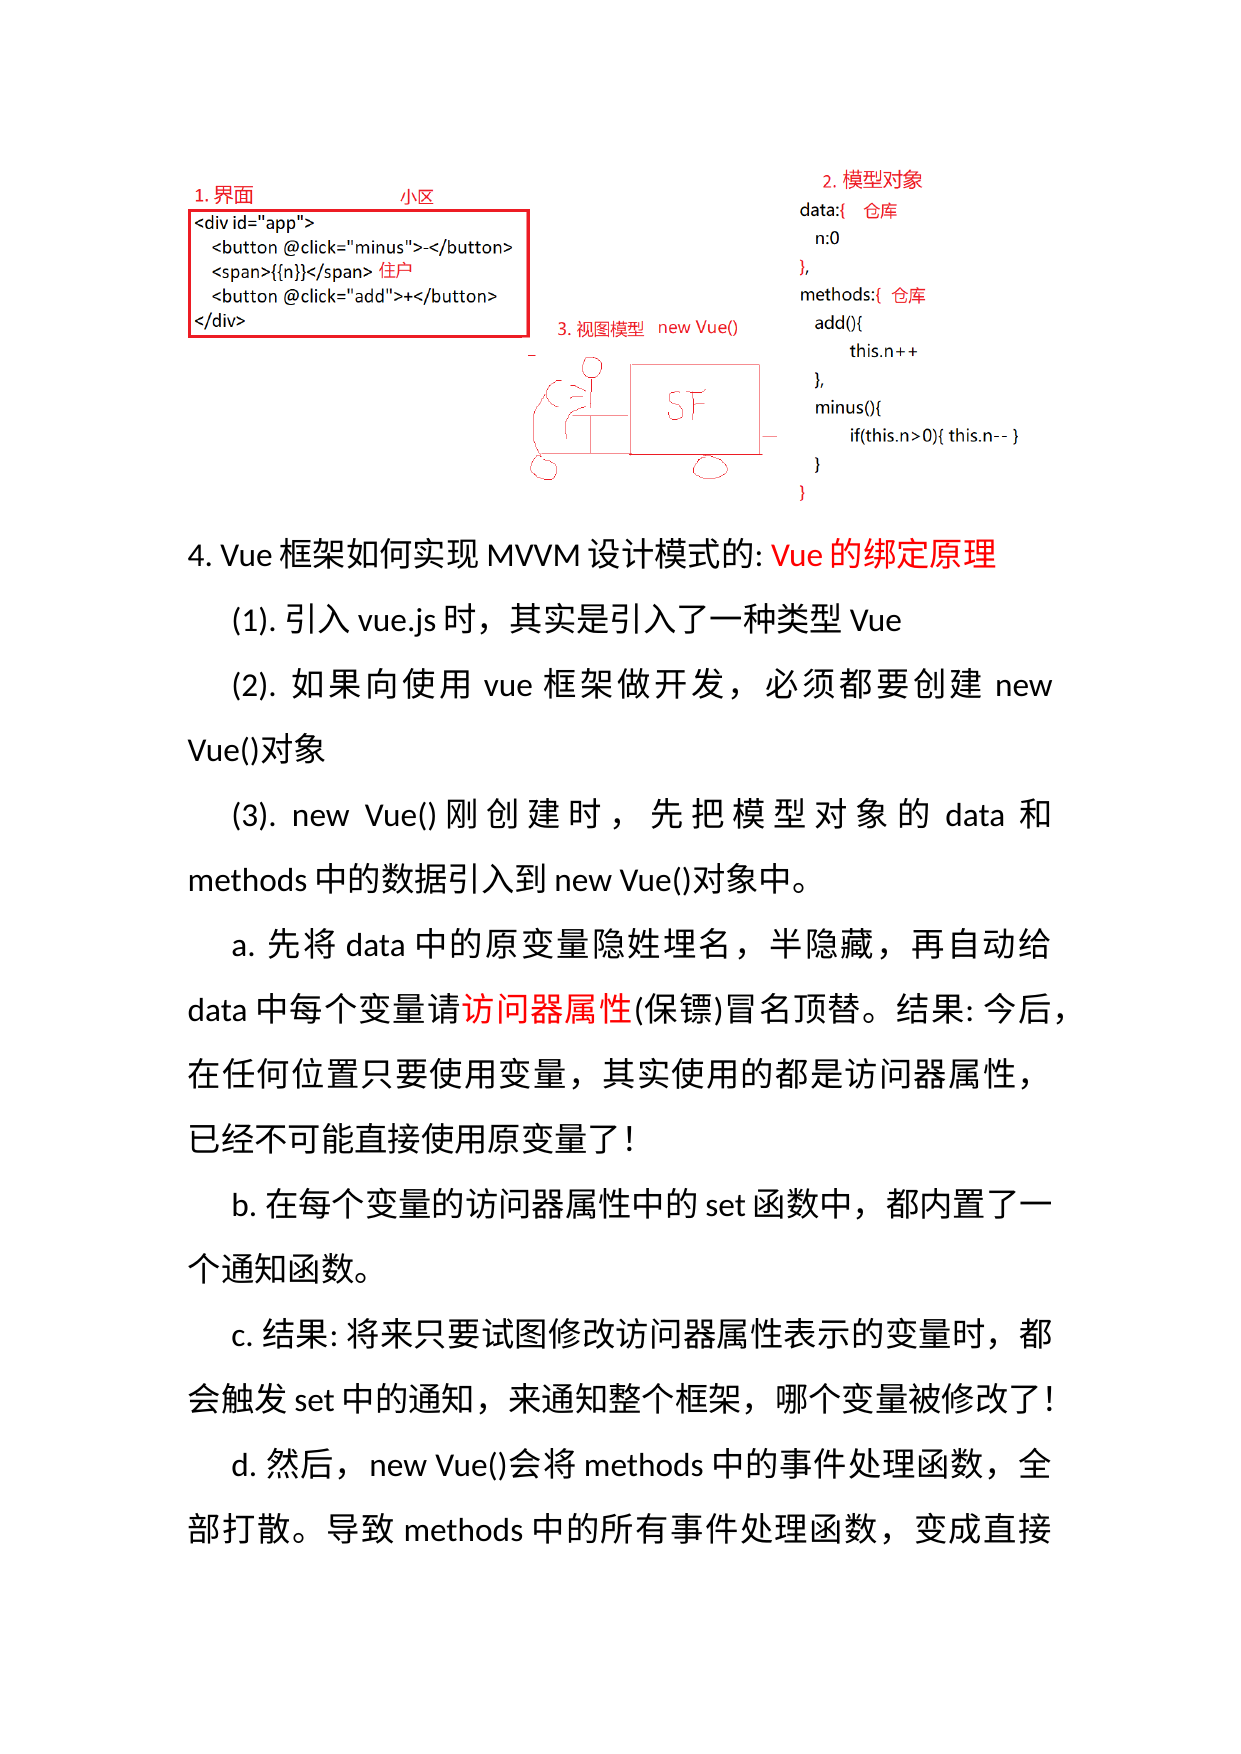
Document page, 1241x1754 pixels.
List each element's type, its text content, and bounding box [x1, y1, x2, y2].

text b. 在每个变量的访问器属性中的set函数中，都内置了一个通知函数。 [187, 1169, 1053, 1299]
text (3). new Vue()刚创建时，先把模型对象的data和methods中的数据引入到new Vue()对象中。 [187, 779, 1053, 909]
text (1). 引入vue.js时，其实是引入了一种类型Vue [187, 584, 1053, 649]
picture [187, 162, 1024, 516]
text a. 先将data中的原变量隐姓埋名，半隐藏，再自动给data中每个变量请访问器属性(保镖)冒名顶替。结果: 今后，在任何位置只要使用变量，其实使用的都是访问器属性，已经不可能直接使用原变量了！ [187, 909, 1053, 1169]
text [187, 1429, 1053, 1559]
text c. 结果: 将来只要试图修改访问器属性表示的变量时，都会触发set中的通知，来通知整个框架，哪个变量被修改了！ [187, 1299, 1053, 1429]
text (2). 如果向使用vue框架做开发，必须都要创建new Vue()对象 [187, 649, 1053, 779]
text 4. Vue框架如何实现MVVM设计模式的: Vue的绑定原理 [187, 519, 1053, 584]
